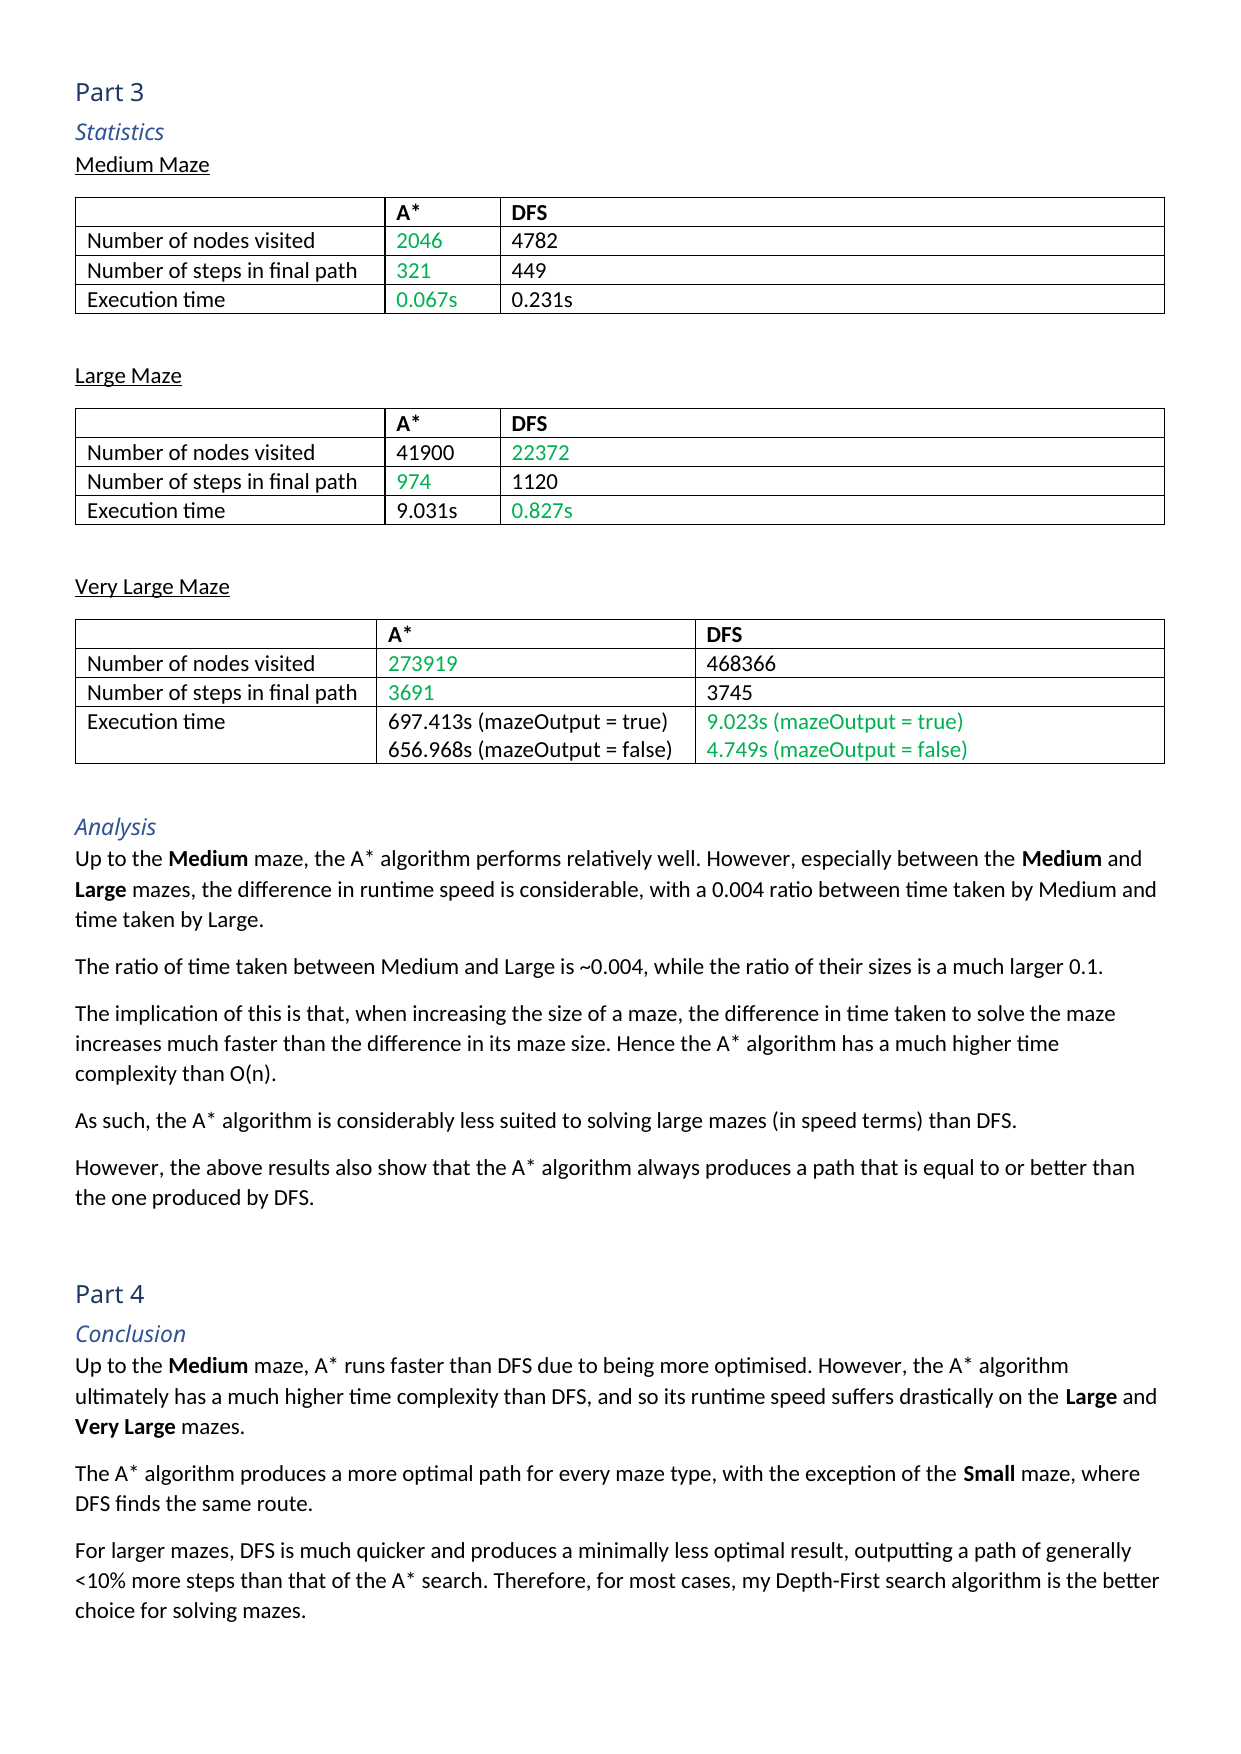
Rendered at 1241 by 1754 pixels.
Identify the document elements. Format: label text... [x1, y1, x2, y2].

table_cell 321 [386, 256, 500, 284]
table_cell 9.031s [386, 496, 500, 524]
table_cell 449 [501, 256, 1164, 284]
subtitle Part 4 [75, 1277, 1165, 1311]
table_cell 3691 [377, 678, 695, 706]
table_cell 0.231s [501, 285, 1164, 313]
table_cell Execution time [76, 496, 384, 524]
table_cell Execution time [76, 285, 384, 313]
text The A* algorithm produces a more optimal path for every maze type, with the exception of the Small maze, where DFS finds the same route. [75, 1459, 1165, 1517]
text As such, the A* algorithm is considerably less suited to solving large mazes (in speed terms) than DFS. [75, 1106, 1165, 1134]
subtitle Conclusion [75, 1318, 1165, 1349]
text Up to the Medium maze, the A* algorithm performs relatively well. However, especially between the Medium and Large mazes, the difference in runtime speed is considerable, with a 0.004 ratio between time taken by Medium and time taken by Large. [75, 844, 1165, 933]
table_header DFS [501, 198, 1164, 226]
table_header A* [386, 198, 500, 226]
text For larger mazes, DFS is much quicker and produces a minimally less optimal result, outputting a path of generally <10% more steps than that of the A* search. Therefore, for most cases, my Depth-First search algorithm is the better choice for solving mazes. [75, 1536, 1165, 1624]
table_header [76, 620, 376, 648]
text Very Large Maze [75, 572, 1165, 600]
text The implication of this is that, when increasing the size of a maze, the difference in time taken to solve the maze increases much faster than the difference in its maze size. Hence the A* algorithm has a much higher time complexity than O(n). [75, 999, 1165, 1087]
text The ratio of time taken between Medium and Large is ~0.004, while the ratio of their sizes is a much larger 0.1. [75, 952, 1165, 980]
table_header [76, 409, 384, 437]
table_cell 697.413s (mazeOutput = true) 656.968s (mazeOutput = false) [377, 707, 695, 763]
table_cell 41900 [386, 438, 500, 466]
table_cell Number of steps in final path [76, 678, 376, 706]
table_cell Execution time [76, 707, 376, 763]
table_cell 3745 [696, 678, 1164, 706]
table_cell Number of nodes visited [76, 227, 384, 255]
table_cell Number of nodes visited [76, 438, 384, 466]
table_cell 2046 [386, 227, 500, 255]
table_cell 974 [386, 467, 500, 495]
subtitle Statistics [75, 116, 1165, 147]
table_cell 22372 [501, 438, 1164, 466]
table_cell 1120 [501, 467, 1164, 495]
text Large Maze [75, 361, 1165, 389]
table_cell 468366 [696, 649, 1164, 677]
table_header DFS [501, 409, 1164, 437]
table_cell 9.023s (mazeOutput = true) 4.749s (mazeOutput = false) [696, 707, 1164, 763]
table_cell 273919 [377, 649, 695, 677]
table_header A* [377, 620, 695, 648]
table_header [76, 198, 384, 226]
table_cell Number of nodes visited [76, 649, 376, 677]
subtitle Part 3 [75, 75, 1165, 109]
table_cell Number of steps in final path [76, 467, 384, 495]
table_cell 4782 [501, 227, 1164, 255]
text Medium Maze [75, 150, 1165, 178]
text However, the above results also show that the A* algorithm always produces a path that is equal to or better than the one produced by DFS. [75, 1153, 1165, 1211]
table_cell Number of steps in final path [76, 256, 384, 284]
table_cell 0.067s [386, 285, 500, 313]
table_header A* [386, 409, 500, 437]
table_header DFS [696, 620, 1164, 648]
text Up to the Medium maze, A* runs faster than DFS due to being more optimised. However, the A* algorithm ultimately has a much higher time complexity than DFS, and so its runtime speed suffers drastically on the Large and Very Large mazes. [75, 1352, 1165, 1440]
subtitle Analysis [75, 811, 1165, 842]
table_cell 0.827s [501, 496, 1164, 524]
